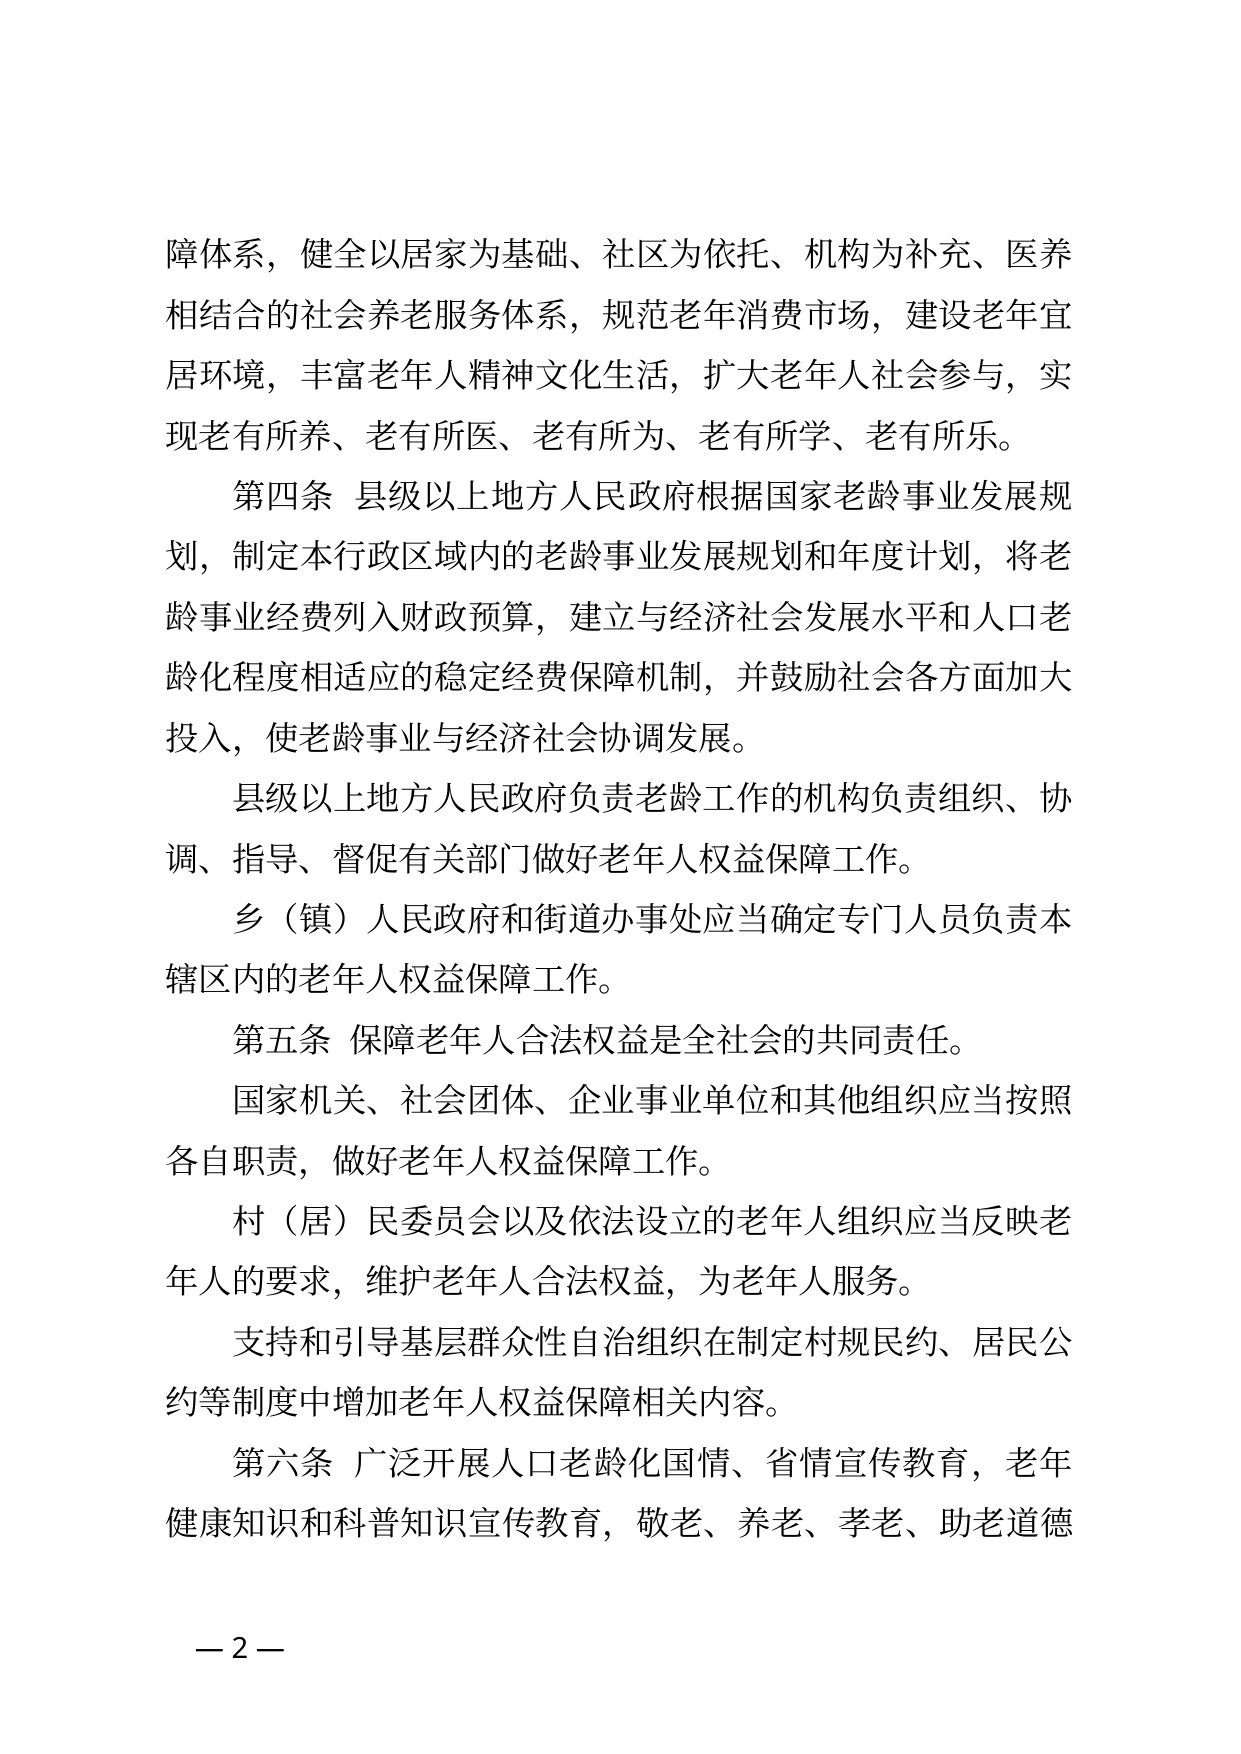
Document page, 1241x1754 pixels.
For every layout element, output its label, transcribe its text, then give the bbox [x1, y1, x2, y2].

text 乡（镇）人民政府和街道办事处应当确定专门人员负责本辖区内的老年人权益保障工作。 [165, 883, 1075, 1004]
text 国家机关、社会团体、企业事业单位和其他组织应当按照各自职责，做好老年人权益保障工作。 [165, 1064, 1075, 1185]
text 第五条 保障老年人合法权益是全社会的共同责任。 [165, 1004, 1075, 1064]
text 第四条 县级以上地方人民政府根据国家老龄事业发展规划，制定本行政区域内的老龄事业发展规划和年度计划，将老龄事业经费列入财政预算，建立与经济社会发展水平和人口老龄化程度相适应的稳定经费保障机制，并鼓励社会各方面加大投入，使老龄事业与经济社会协调发展。 [165, 460, 1075, 762]
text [165, 218, 1075, 460]
text 县级以上地方人民政府负责老龄工作的机构负责组织、协调、指导、督促有关部门做好老年人权益保障工作。 [165, 762, 1075, 883]
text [165, 1427, 1075, 1548]
text 支持和引导基层群众性自治组织在制定村规民约、居民公约等制度中增加老年人权益保障相关内容。 [165, 1306, 1075, 1427]
text 村（居）民委员会以及依法设立的老年人组织应当反映老年人的要求，维护老年人合法权益，为老年人服务。 [165, 1185, 1075, 1306]
